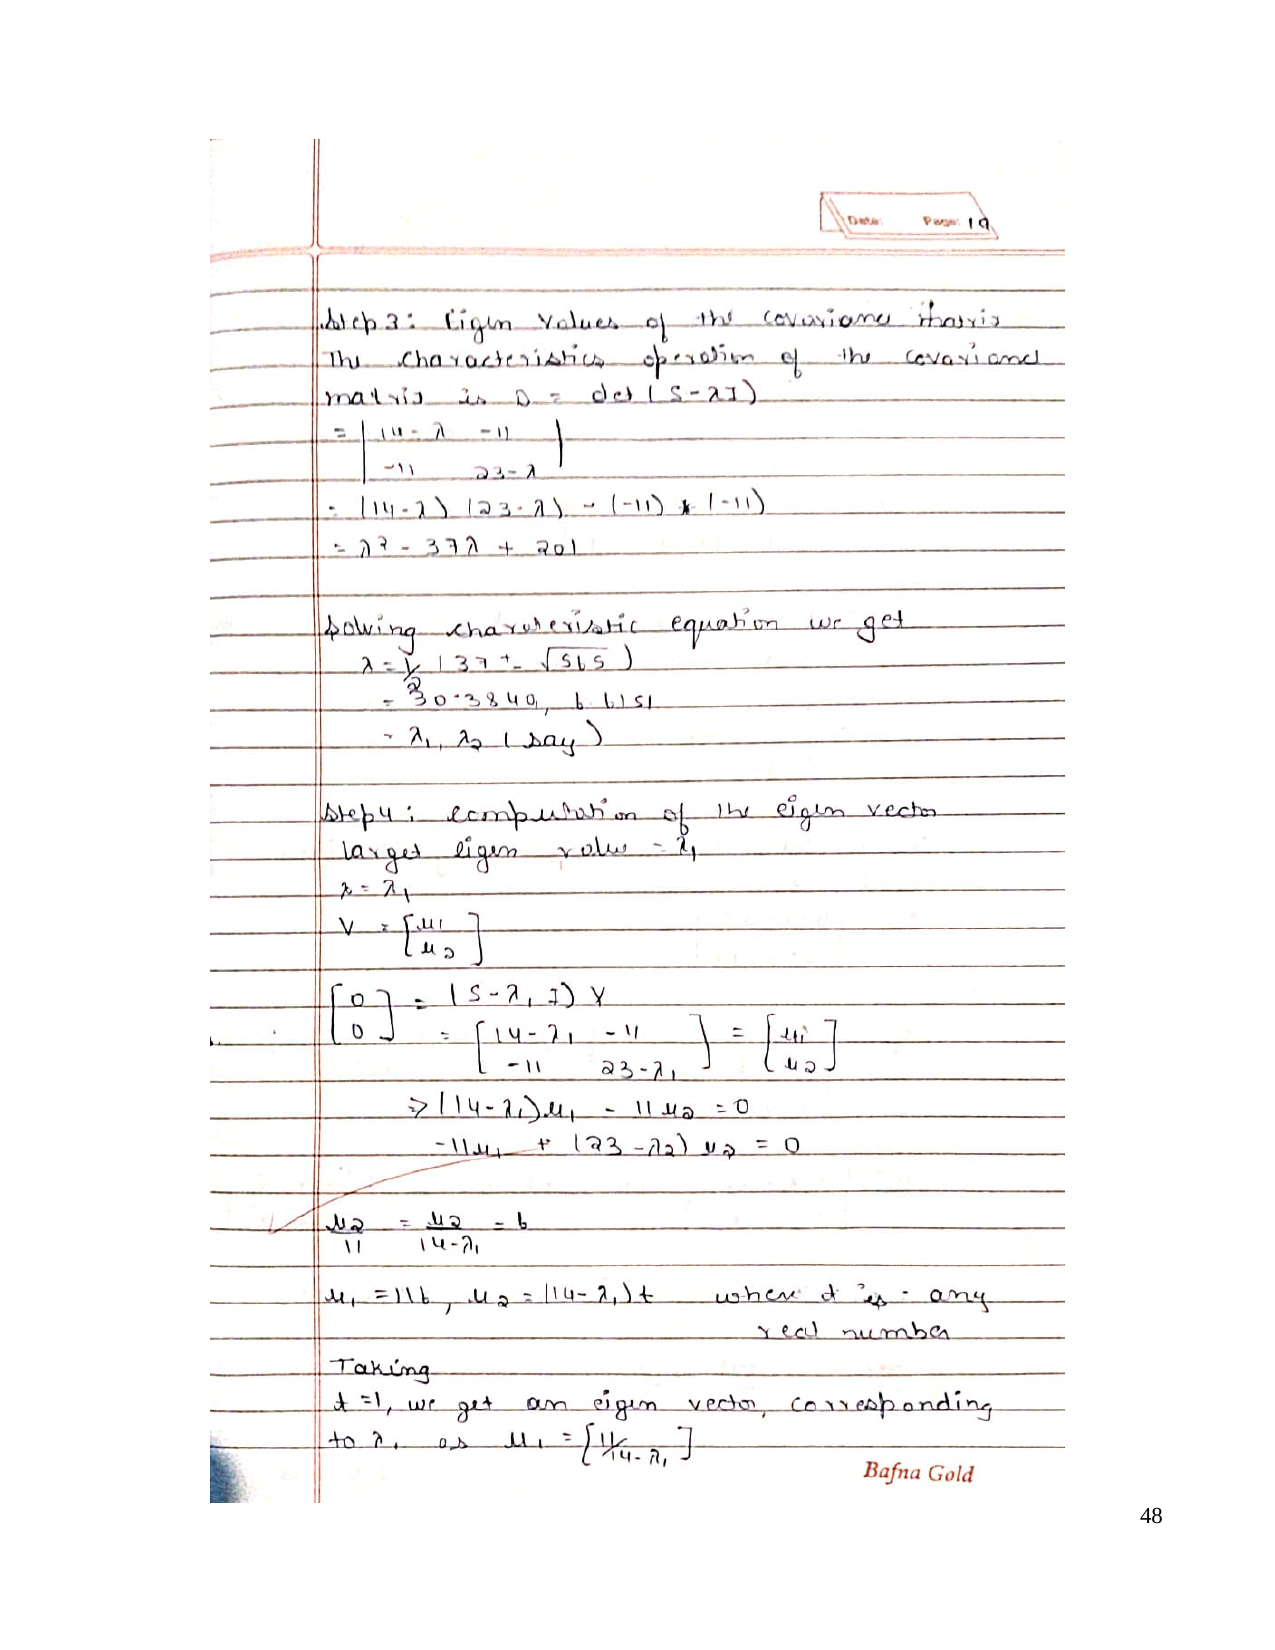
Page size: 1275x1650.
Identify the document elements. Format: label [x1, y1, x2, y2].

picture [210, 139, 1065, 1503]
